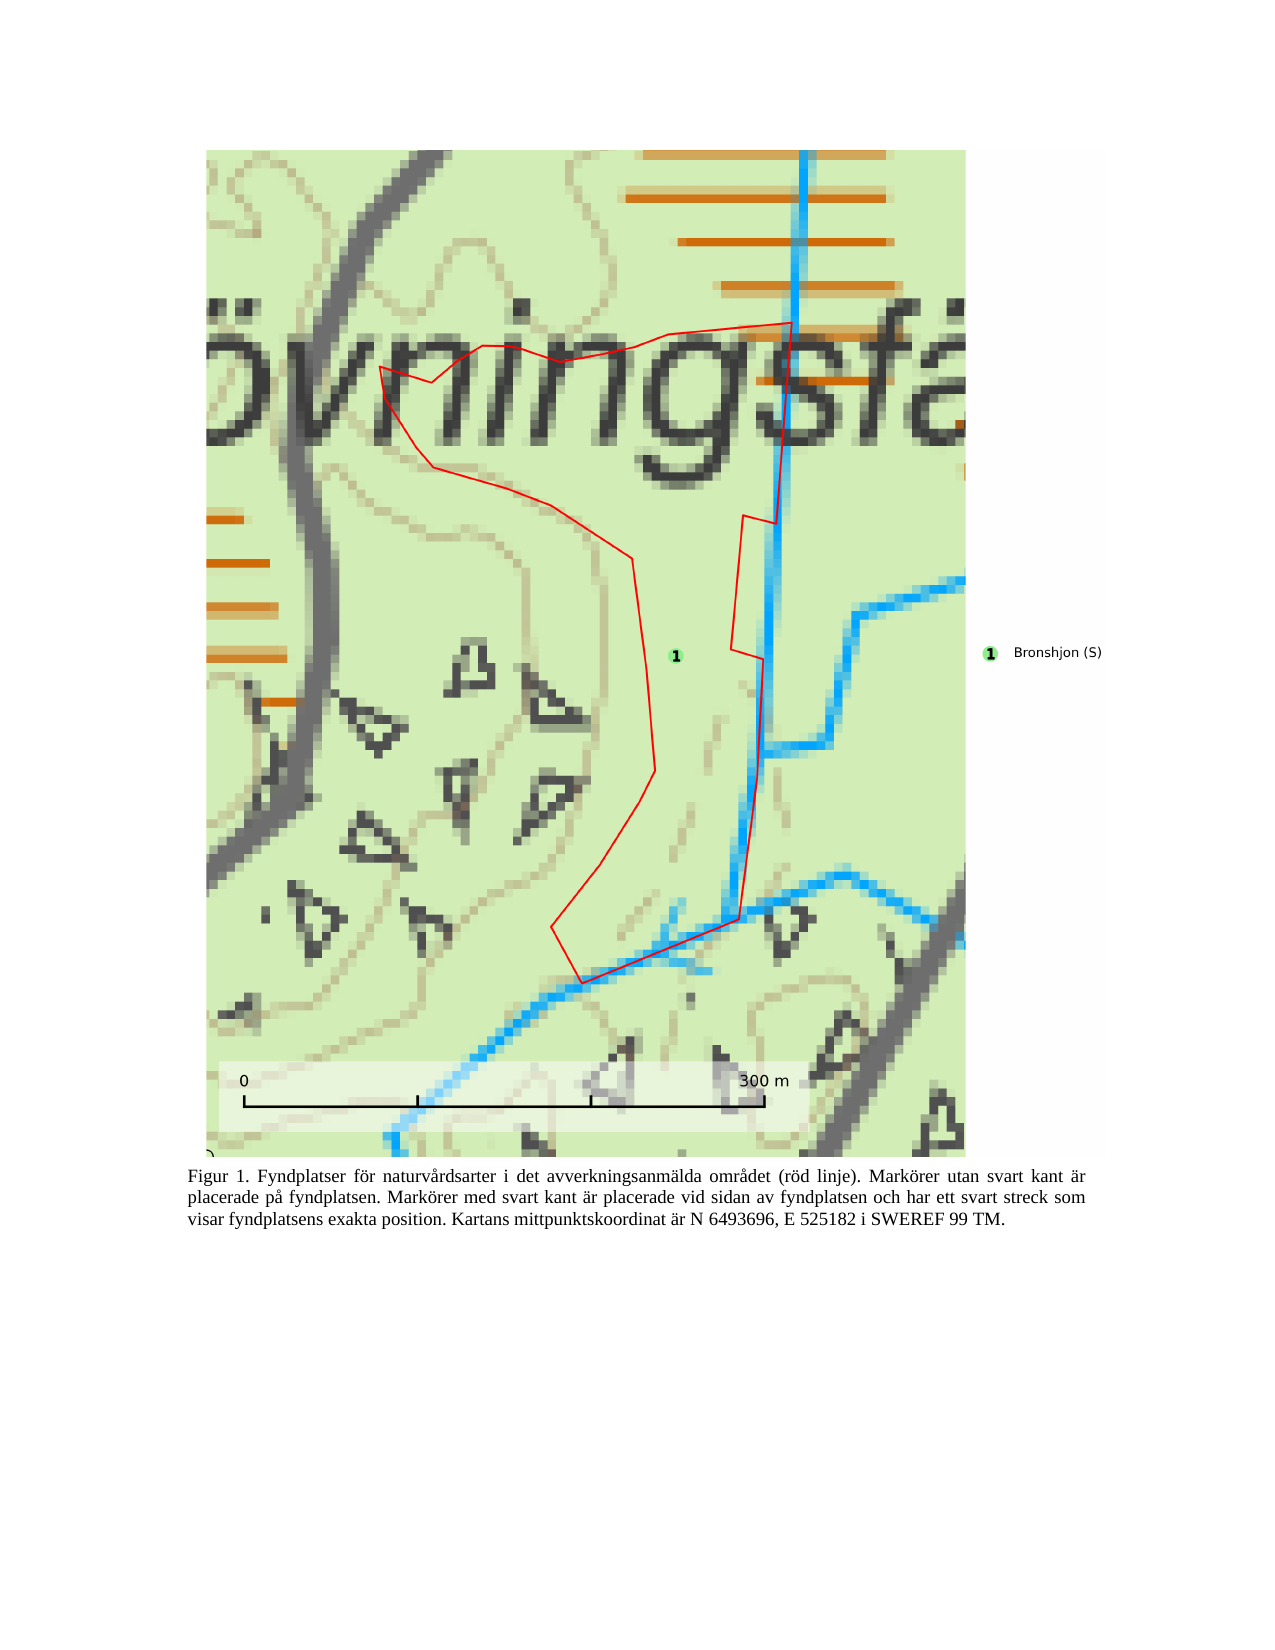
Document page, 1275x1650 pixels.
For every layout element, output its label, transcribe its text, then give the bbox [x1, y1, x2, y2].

text Figur 1. Fyndplatser för naturvårdsarter i det avverkningsanmälda området (röd linje). Markörer utan svart kant är placerade på fyndplatsen. Markörer med svart kant är placerade vid sidan av fyndplatsen och har ett svart streck som visar fyndplatsens exakta position. Kartans mittpunktskoordinat är N 6493696, E 525182 i SWEREF 99 TM. [187, 1164, 1087, 1229]
picture [206, 150, 1107, 1157]
